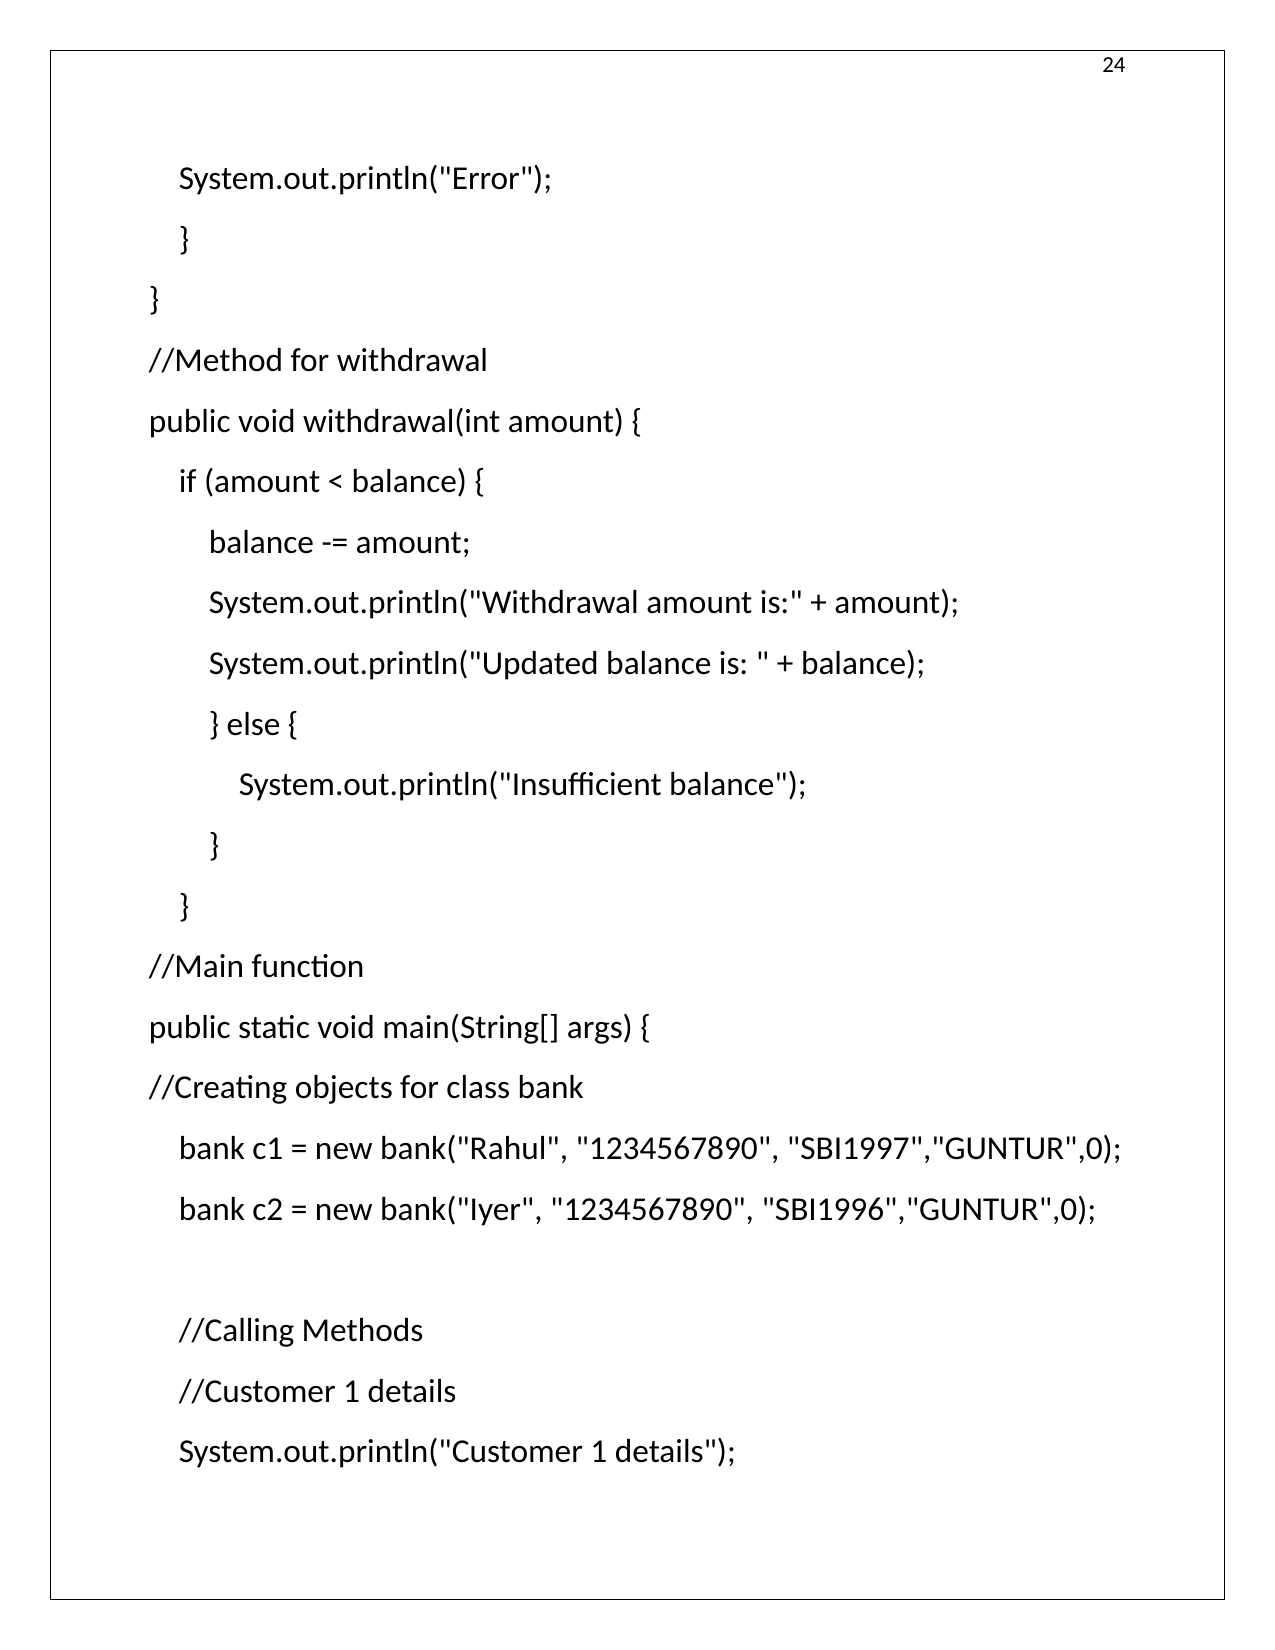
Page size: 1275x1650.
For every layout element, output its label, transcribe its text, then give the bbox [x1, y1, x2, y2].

text public static void main(String[] args) { [148, 1006, 1275, 1047]
text bank c2 = new bank("Iyer", "1234567890", "SBI1996","GUNTUR",0); [148, 1188, 1275, 1228]
text System.out.println("Insufficient balance"); [148, 763, 1275, 804]
text System.out.println("Updated balance is: " + balance); [148, 642, 1275, 683]
text //Main function [148, 945, 1275, 986]
text System.out.println("Withdrawal amount is:" + amount); [148, 582, 1275, 622]
text //Calling Methods [148, 1309, 1275, 1350]
text balance -= amount; [148, 521, 1275, 562]
text bank c1 = new bank("Rahul", "1234567890", "SBI1997","GUNTUR",0); [148, 1127, 1275, 1168]
text } else { [148, 703, 1275, 743]
text public void withdrawal(int amount) { [148, 400, 1275, 440]
text } [148, 218, 1275, 258]
text } [148, 885, 1275, 925]
text System.out.println("Customer 1 details"); [148, 1430, 1275, 1471]
text } [148, 278, 1275, 319]
text if (amount < balance) { [148, 460, 1275, 501]
text System.out.println("Error"); [148, 157, 1275, 198]
text //Creating objects for class bank [148, 1067, 1275, 1107]
text //Method for withdrawal [148, 339, 1275, 380]
text } [148, 824, 1275, 865]
text //Customer 1 details [148, 1370, 1275, 1410]
